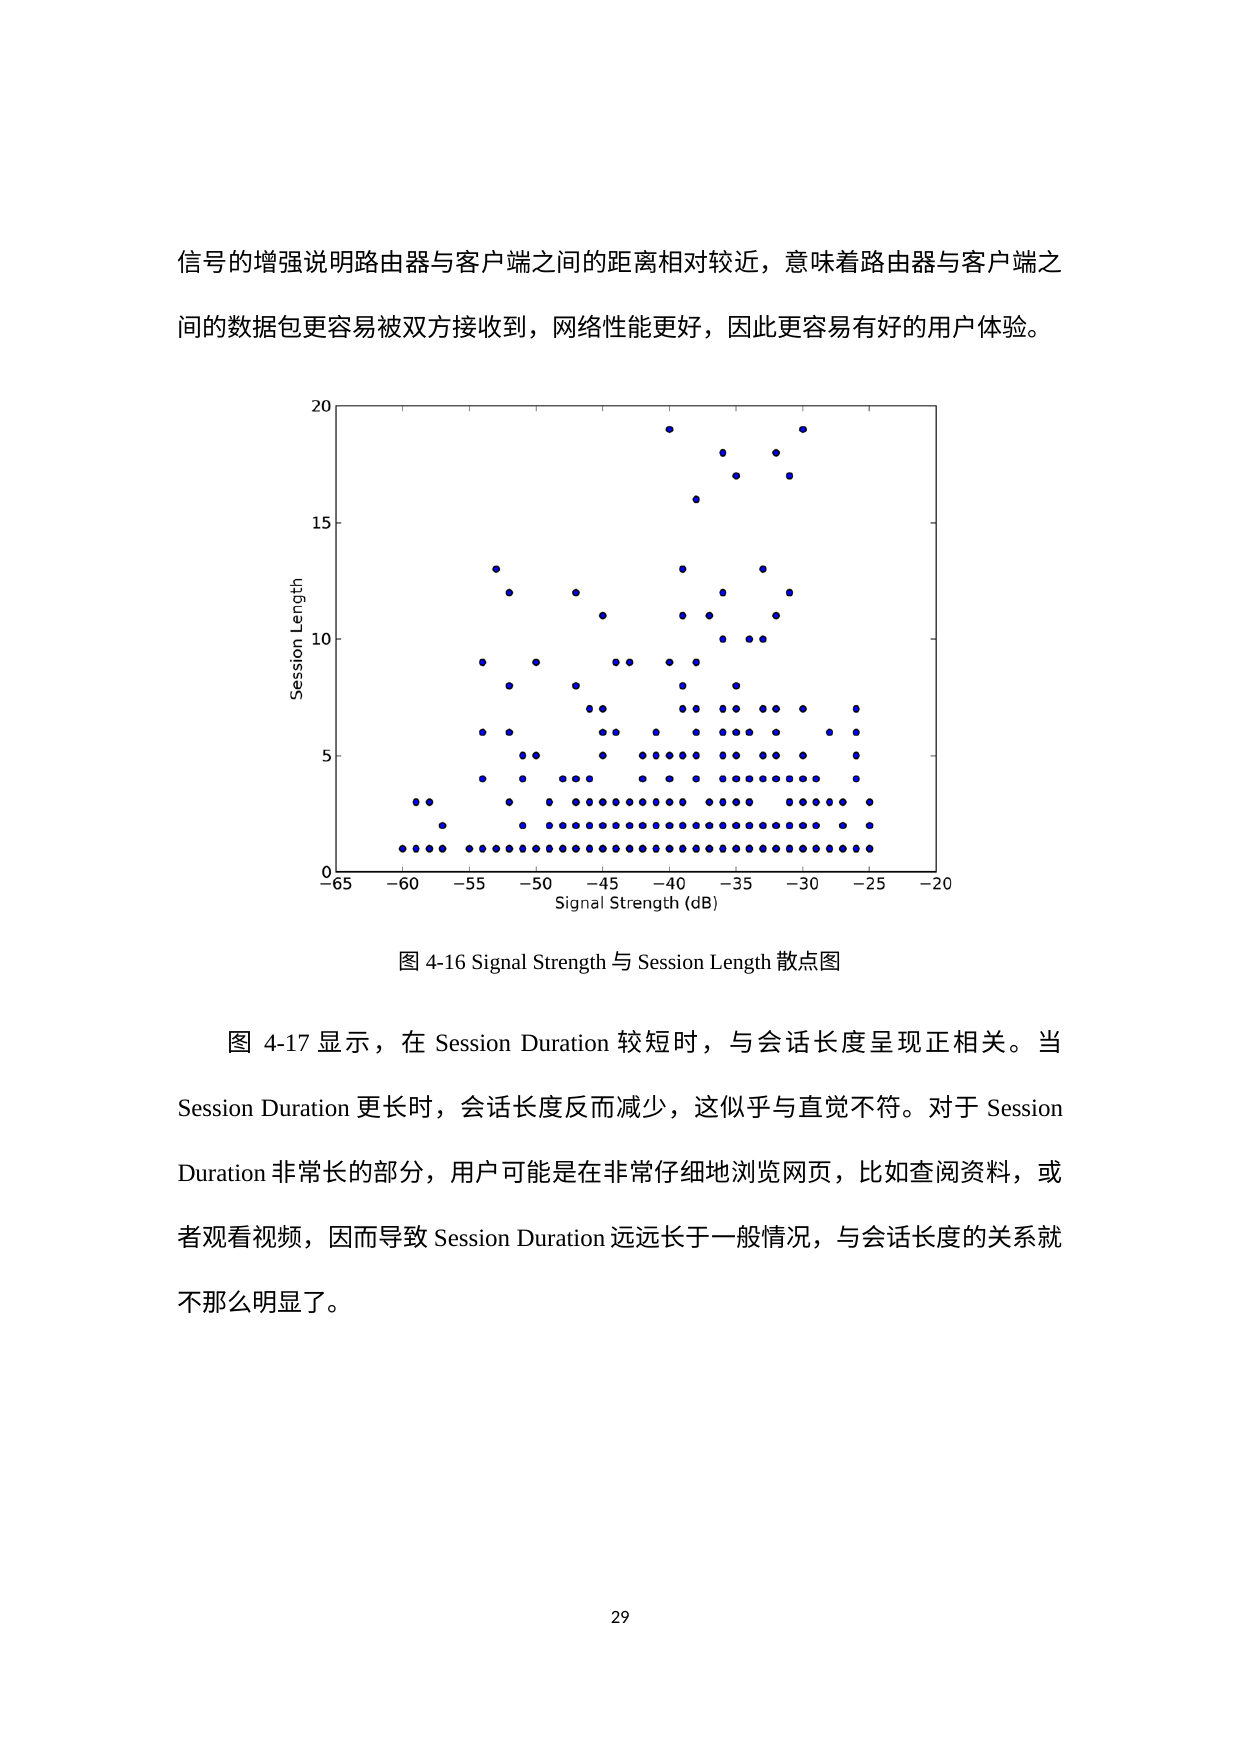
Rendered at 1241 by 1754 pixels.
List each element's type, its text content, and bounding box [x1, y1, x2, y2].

picture [280, 391, 961, 921]
